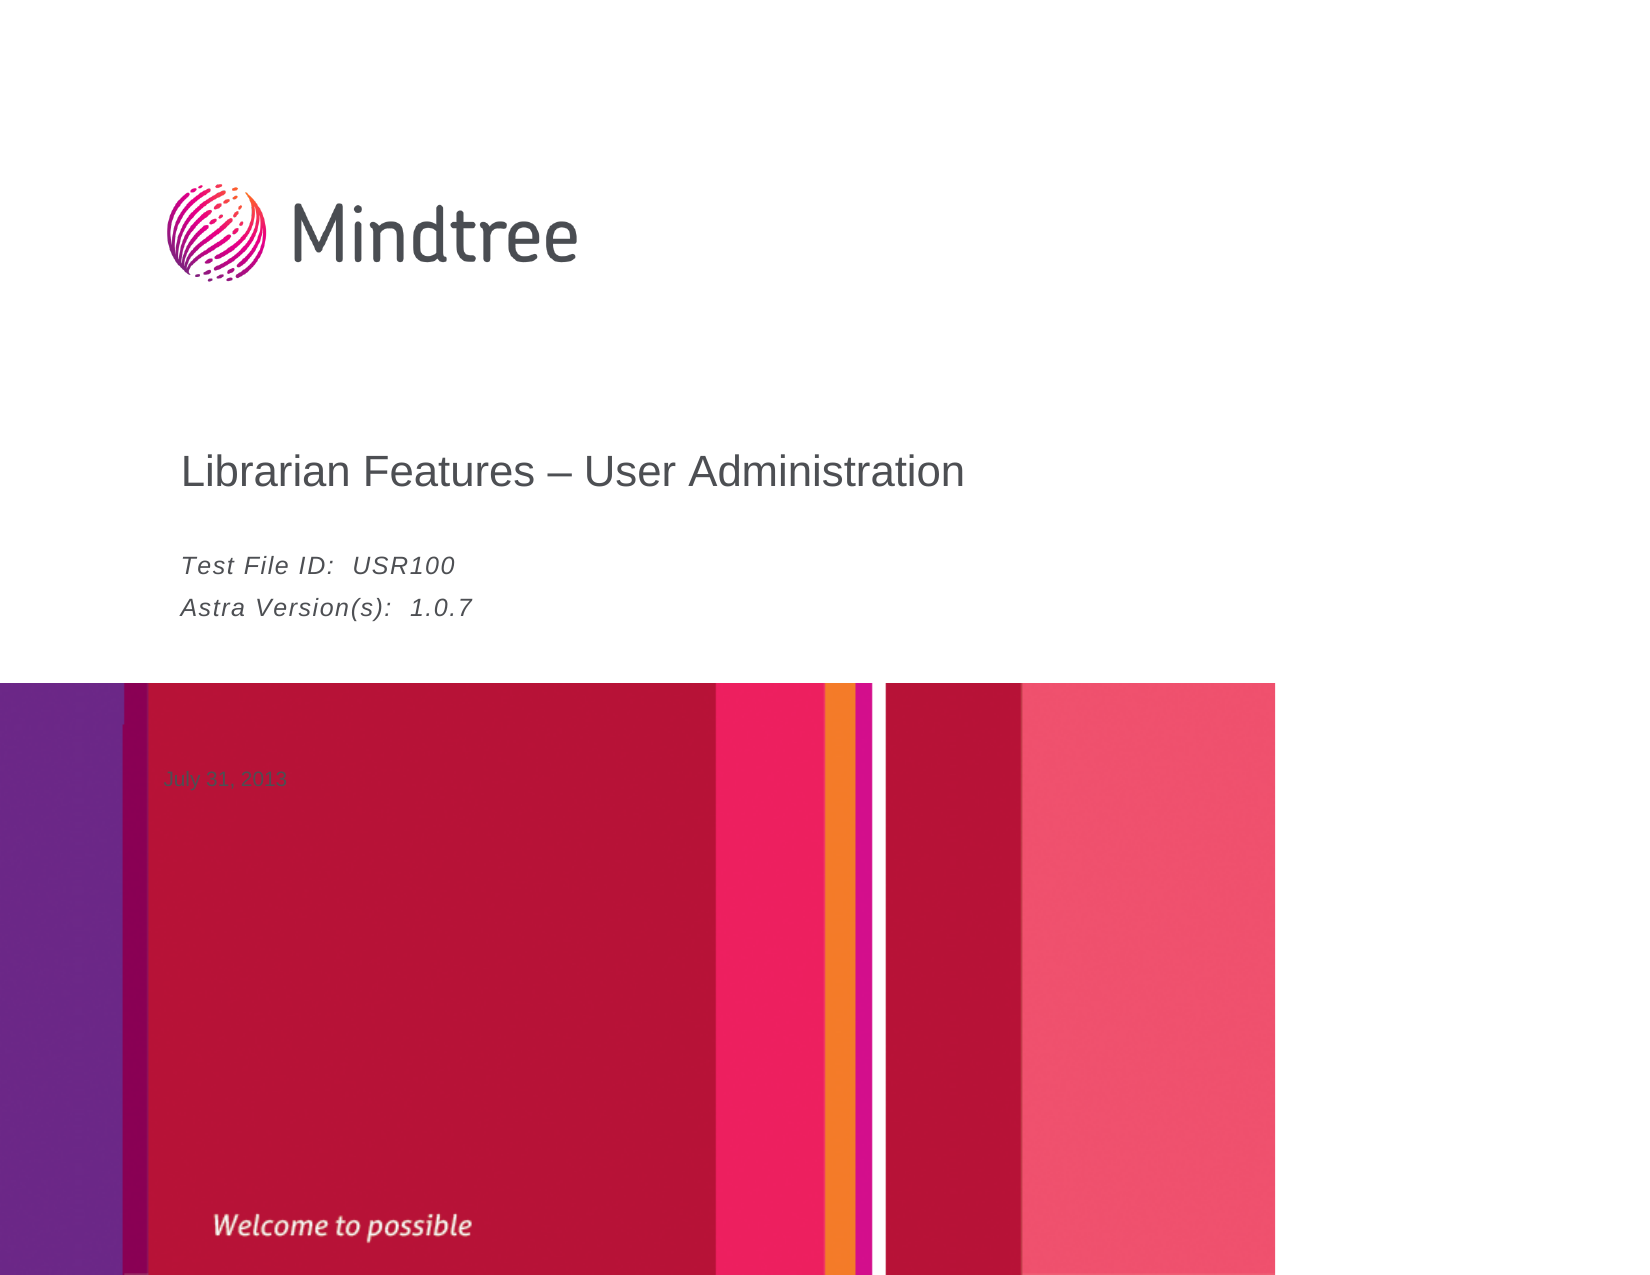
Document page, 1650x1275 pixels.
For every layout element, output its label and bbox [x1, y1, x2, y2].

picture [0, 683, 1275, 1275]
picture [165, 182, 578, 283]
